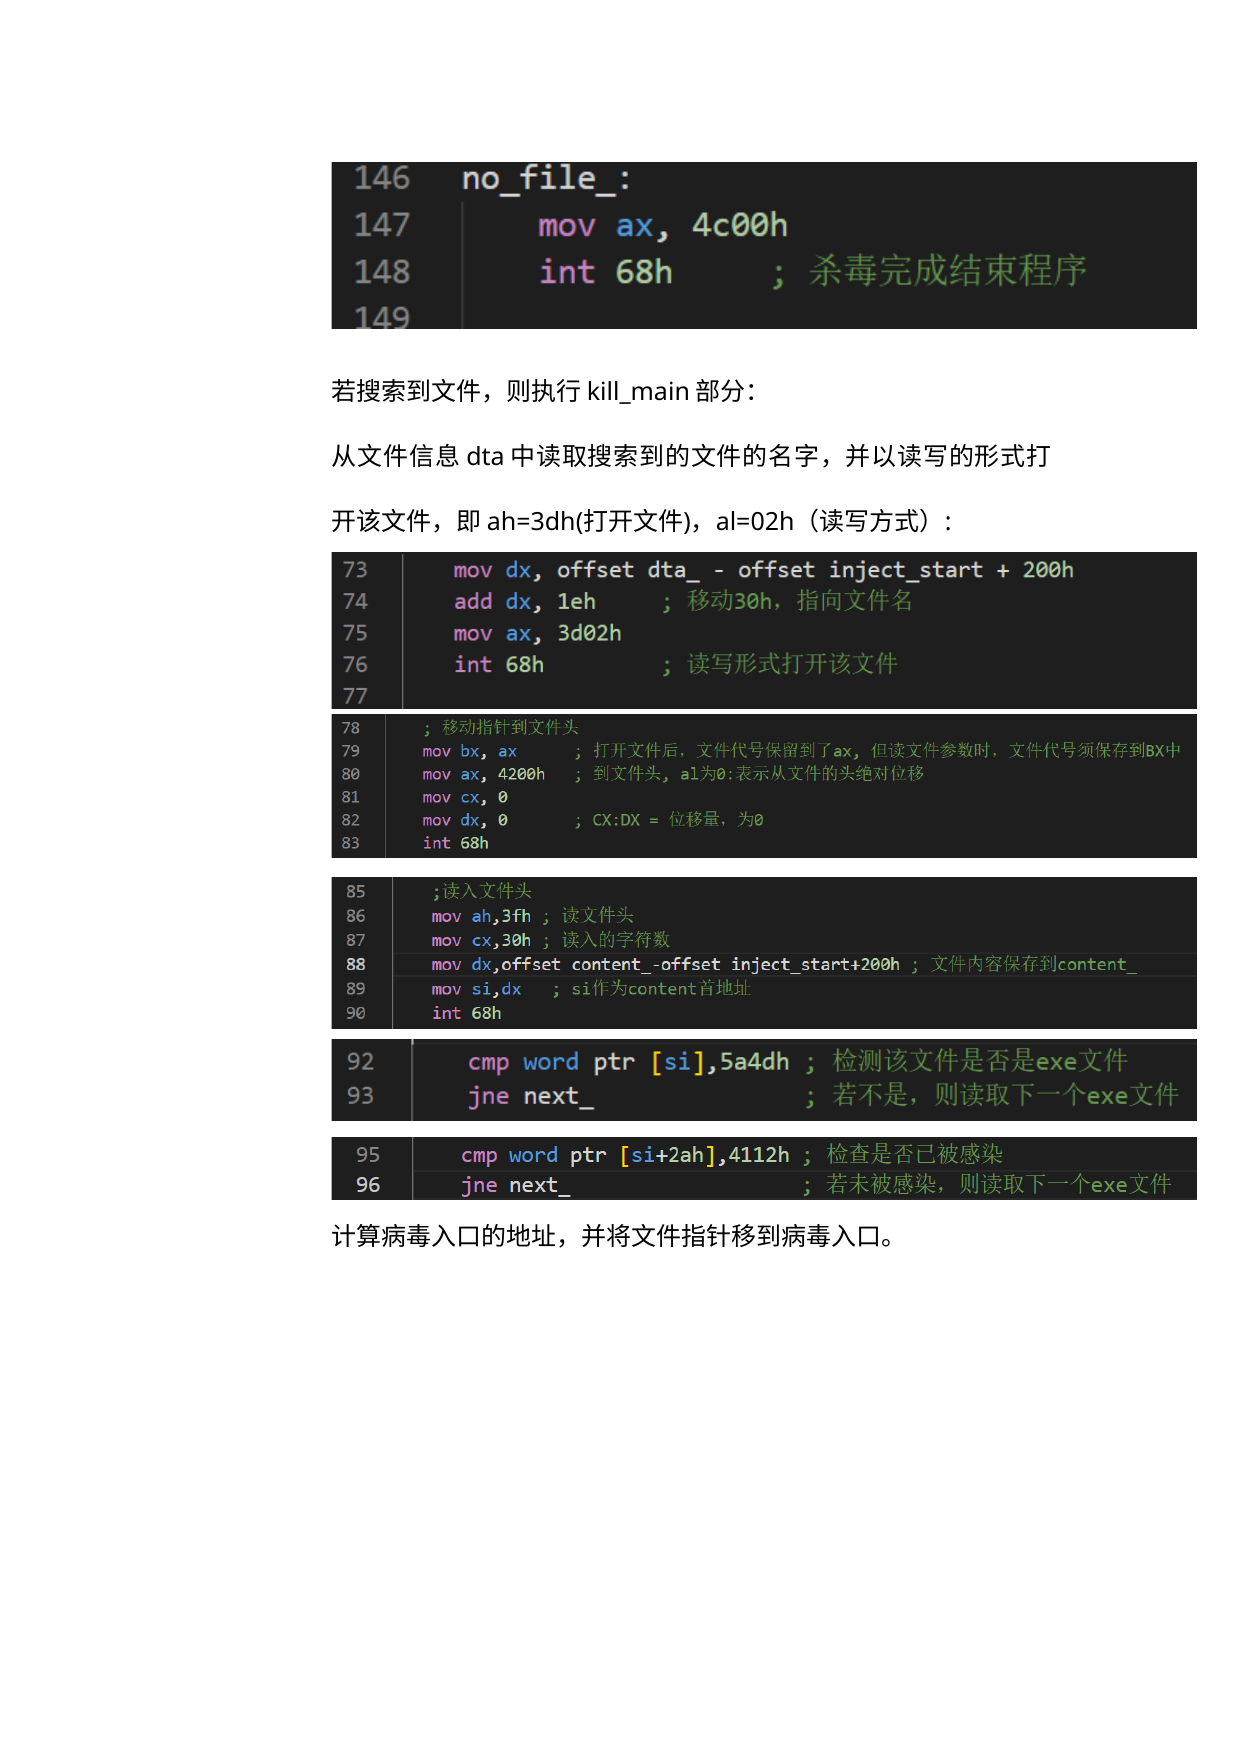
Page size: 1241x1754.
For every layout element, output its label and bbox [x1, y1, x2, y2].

picture [331, 162, 1197, 329]
picture [331, 1137, 1197, 1200]
picture [331, 552, 1197, 709]
list [286, 162, 1053, 1267]
picture [331, 1039, 1197, 1121]
picture [331, 877, 1197, 1029]
picture [331, 714, 1197, 858]
